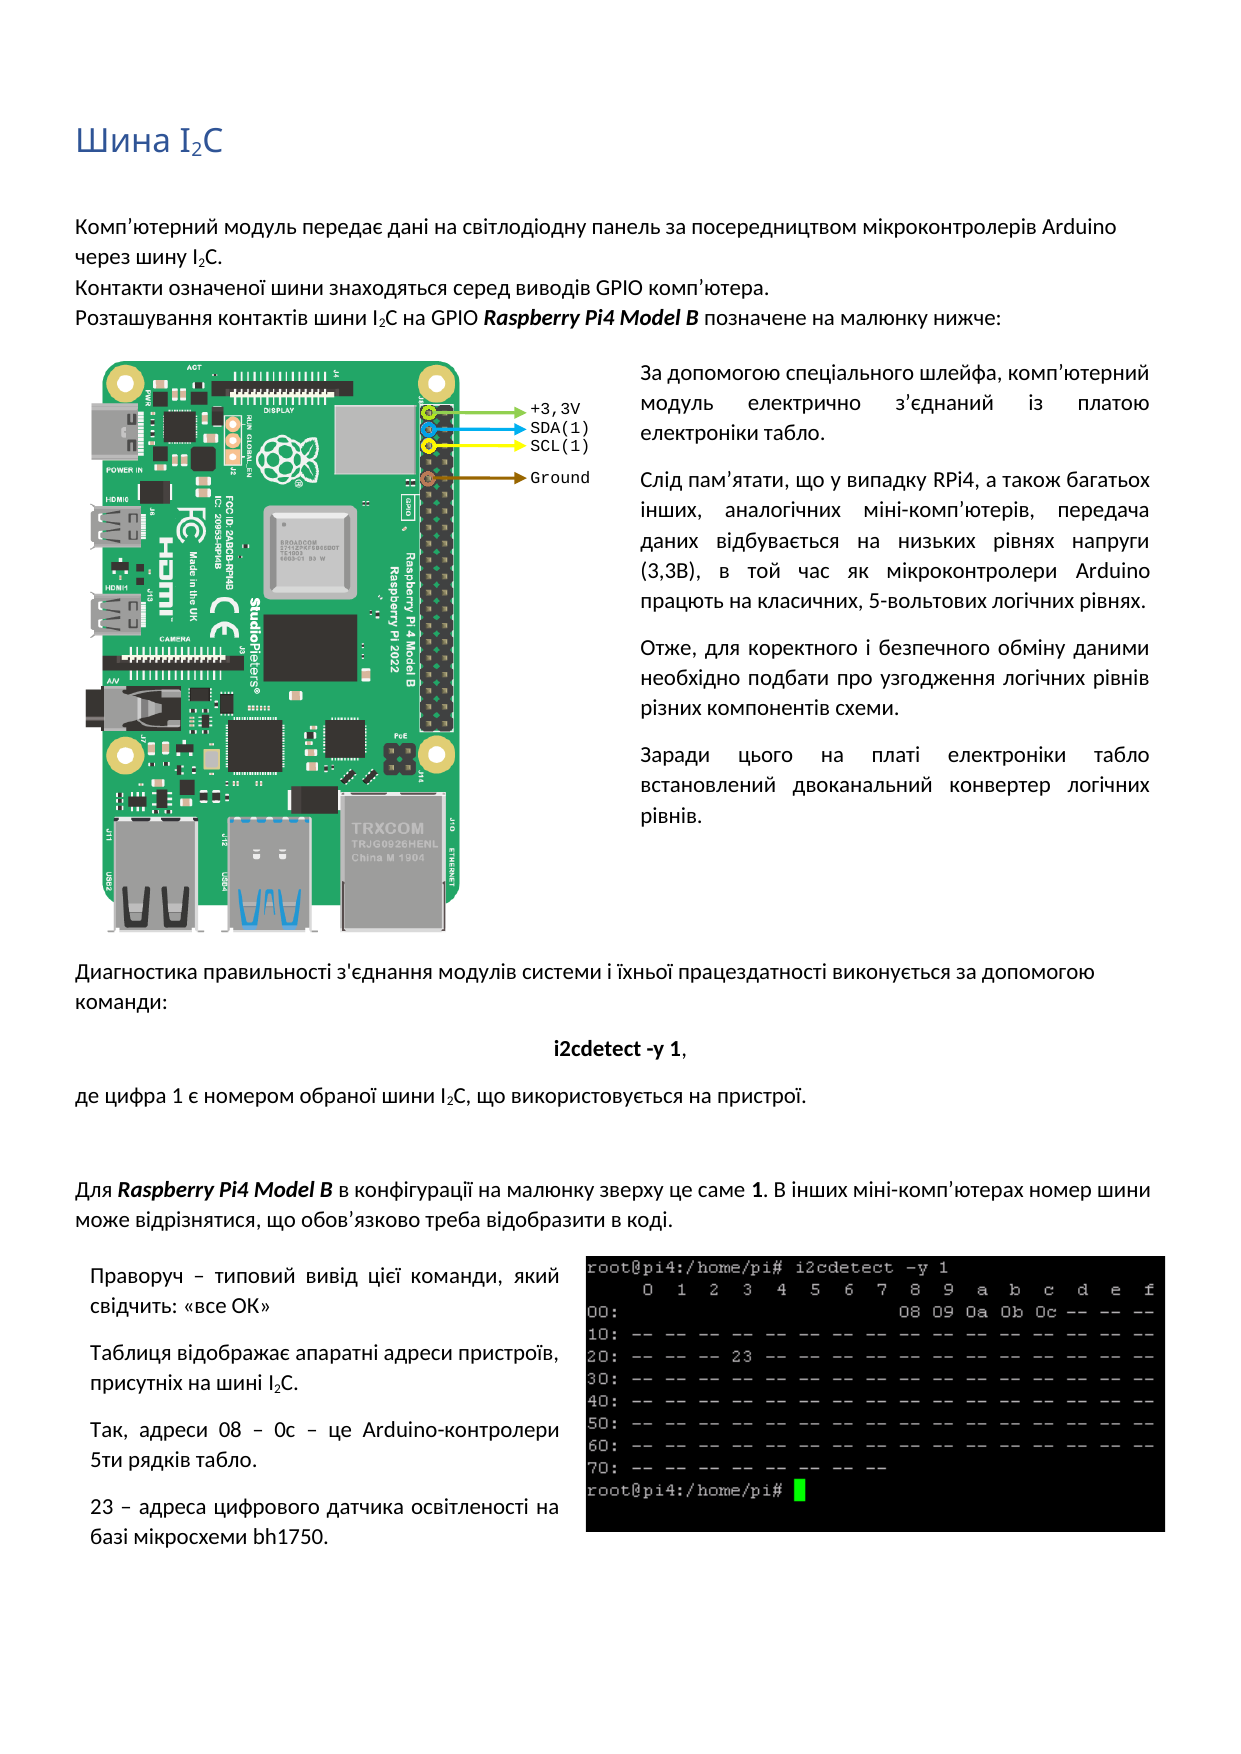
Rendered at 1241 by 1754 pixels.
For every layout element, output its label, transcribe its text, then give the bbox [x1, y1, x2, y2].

text i2cdetect -y 1, [75, 1034, 1165, 1062]
picture [75, 349, 468, 939]
text Для Raspberry Pi4 Model B в конфігурації на малюнку зверху це саме 1. В інших міні-комп’ютерах номер шини може відрізнятися, що обов’язково треба відобразити в коді. [75, 1175, 1165, 1233]
text Диагностика правильності з'єднання модулів системи і їхньої працездатності виконується за допомогою команди: [75, 957, 1165, 1015]
picture [585, 1256, 1166, 1532]
subtitle Шина I2C [75, 116, 1165, 162]
text Комп’ютерний модуль передає дані на світлодіодну панель за посередництвом мікроконтролерів Arduino через шину I2C. Контакти означеної шини знаходяться серед виводів GPIO комп’ютера. Розташування контактів шини I2C на GPIO Raspberry Pi4 Model B позначене на малюнку нижче: [75, 212, 1165, 331]
text де цифра 1 є номером обраної шини I2C, що використовується на пристрої. [75, 1081, 1165, 1109]
